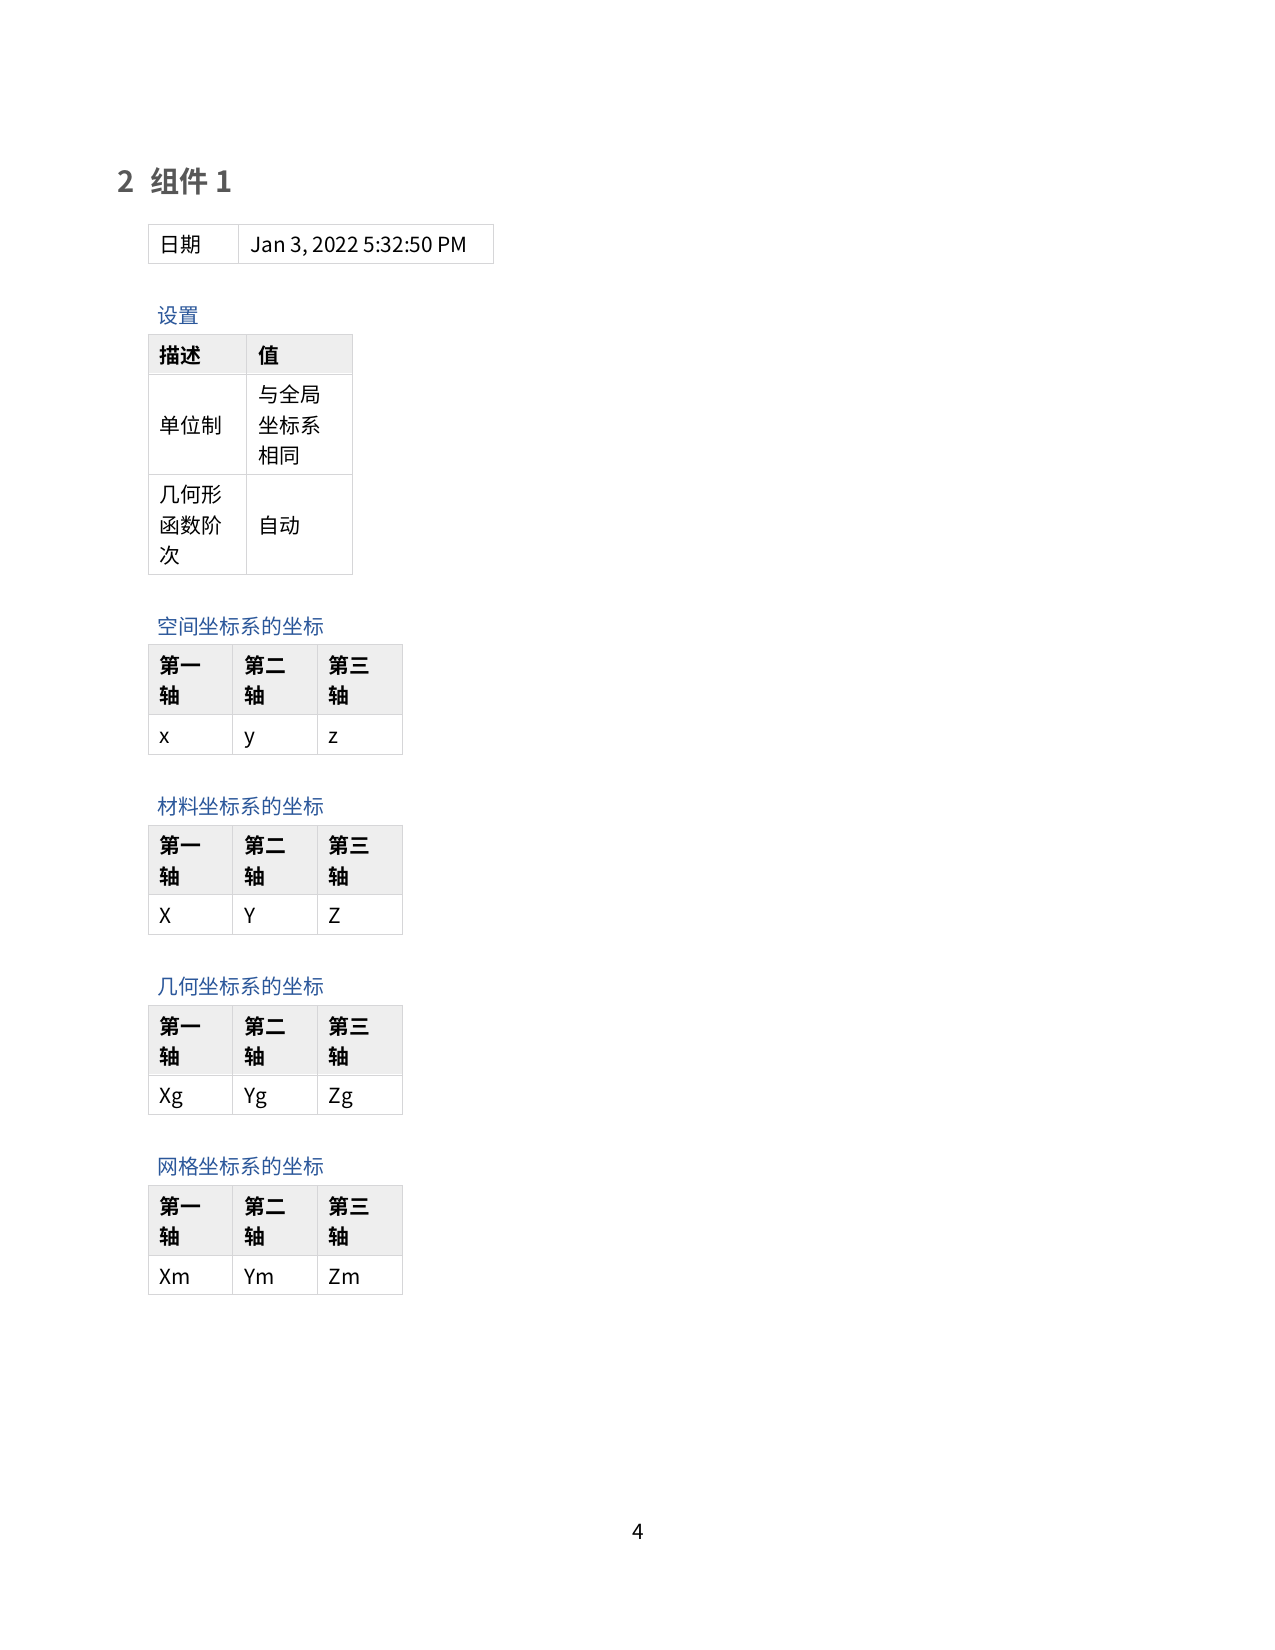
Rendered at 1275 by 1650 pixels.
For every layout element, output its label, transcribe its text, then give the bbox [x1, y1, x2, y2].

text 材料坐标系的坐标 [157, 790, 1125, 820]
table_header 第一轴 [149, 826, 232, 894]
table_cell 自动 [247, 475, 352, 573]
text 网格坐标系的坐标 [157, 1151, 1125, 1181]
table_cell Zg [318, 1076, 402, 1114]
table_cell X [149, 895, 232, 934]
table_header 第二轴 [233, 1186, 317, 1255]
table_cell y [233, 715, 317, 754]
table_cell x [149, 715, 232, 754]
table_cell Xg [149, 1076, 232, 1114]
text 设置 [157, 299, 1125, 330]
table_header 第三轴 [318, 645, 402, 714]
table_cell Z [318, 895, 402, 934]
table_cell Xm [149, 1256, 232, 1294]
table_header 第三轴 [318, 1006, 402, 1074]
table_header 描述 [149, 335, 246, 373]
table_cell 与全局坐标系相同 [247, 375, 352, 473]
table_cell Ym [233, 1256, 317, 1294]
table_header Jan 3, 2022 5:32:50 PM [239, 225, 493, 263]
table_cell 单位制 [149, 375, 246, 473]
table_header 第三轴 [318, 1186, 402, 1255]
table_cell Zm [318, 1256, 402, 1294]
table_header 第二轴 [233, 1006, 317, 1074]
table_cell 几何形函数阶次 [149, 475, 246, 573]
table_header 日期 [149, 225, 238, 263]
table_header 第一轴 [149, 645, 232, 714]
table_header 第一轴 [149, 1006, 232, 1074]
subtitle 组件 1 [117, 158, 1125, 201]
text 几何坐标系的坐标 [157, 970, 1125, 1001]
table_header 第一轴 [149, 1186, 232, 1255]
table_cell Yg [233, 1076, 317, 1114]
table_header 第三轴 [318, 826, 402, 894]
table_header 值 [247, 335, 352, 373]
table_cell Y [233, 895, 317, 934]
table_cell z [318, 715, 402, 754]
table_header 第二轴 [233, 826, 317, 894]
text 空间坐标系的坐标 [157, 610, 1125, 640]
table_header 第二轴 [233, 645, 317, 714]
